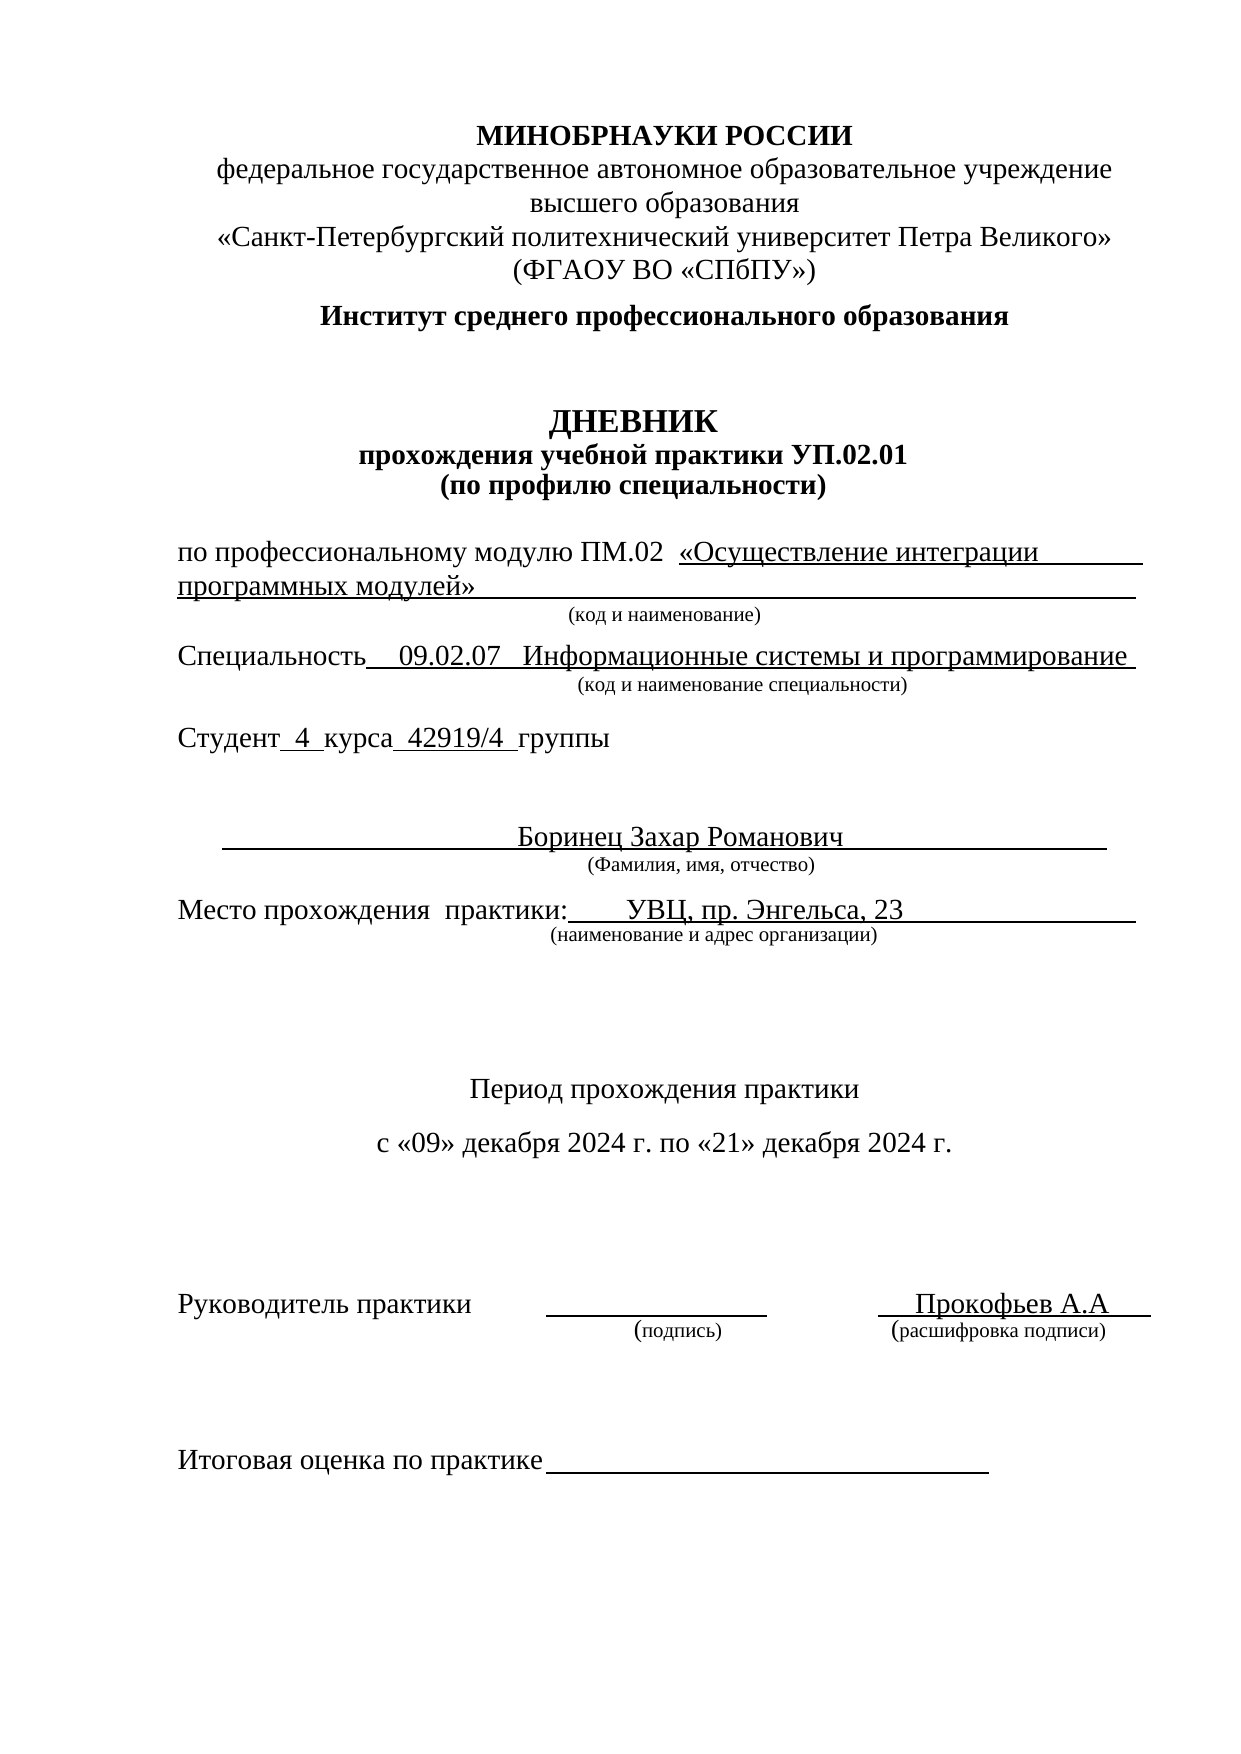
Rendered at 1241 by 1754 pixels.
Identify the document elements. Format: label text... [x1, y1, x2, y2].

text Место прохождения практики: УВЦ, пр. Энгельса, 23 [177, 897, 1152, 925]
text (Фамилия, имя, отчество) [177, 852, 1152, 876]
text (ФГАОУ ВО «СПбПУ») [177, 252, 1152, 286]
text Руководитель практики Прокофьев А.А [177, 1292, 1152, 1319]
text прохождения учебной практики УП.02.01 [177, 440, 1089, 470]
text Итоговая оценка по практике [177, 1442, 1152, 1476]
text (подпись) (расшифровка подписи) [177, 1319, 1152, 1342]
text высшего образования [177, 185, 1152, 219]
text (код и наименование специальности) [177, 672, 1152, 696]
text Период прохождения практики [177, 1076, 1152, 1104]
text по профессиональному модулю ПМ.02 «Осуществление интеграции программных модулей» [177, 534, 1152, 601]
text (код и наименование) [177, 601, 1152, 626]
text федеральное государственное автономное образовательное учреждение [177, 152, 1152, 185]
text Специальность 09.02.07 Информационные системы и программирование [177, 638, 1152, 672]
text Студент 4 курса 42919/4 группы [177, 721, 1152, 754]
text «Санкт-Петербургский политехнический университет Петра Великого» [177, 219, 1152, 252]
text с «09» декабря 2024 г. по «21» декабря 2024 г. [177, 1129, 1152, 1158]
text Боринец Захар Романович [177, 819, 1152, 852]
text (по профилю специальности) [177, 470, 1089, 501]
text Институт среднего профессионального образования [177, 298, 1152, 332]
text ДНЕВНИК [177, 405, 1089, 440]
text (наименование и адрес организации) [177, 925, 1152, 946]
text МИНОБРНАУКИ РОССИИ [177, 118, 1152, 152]
